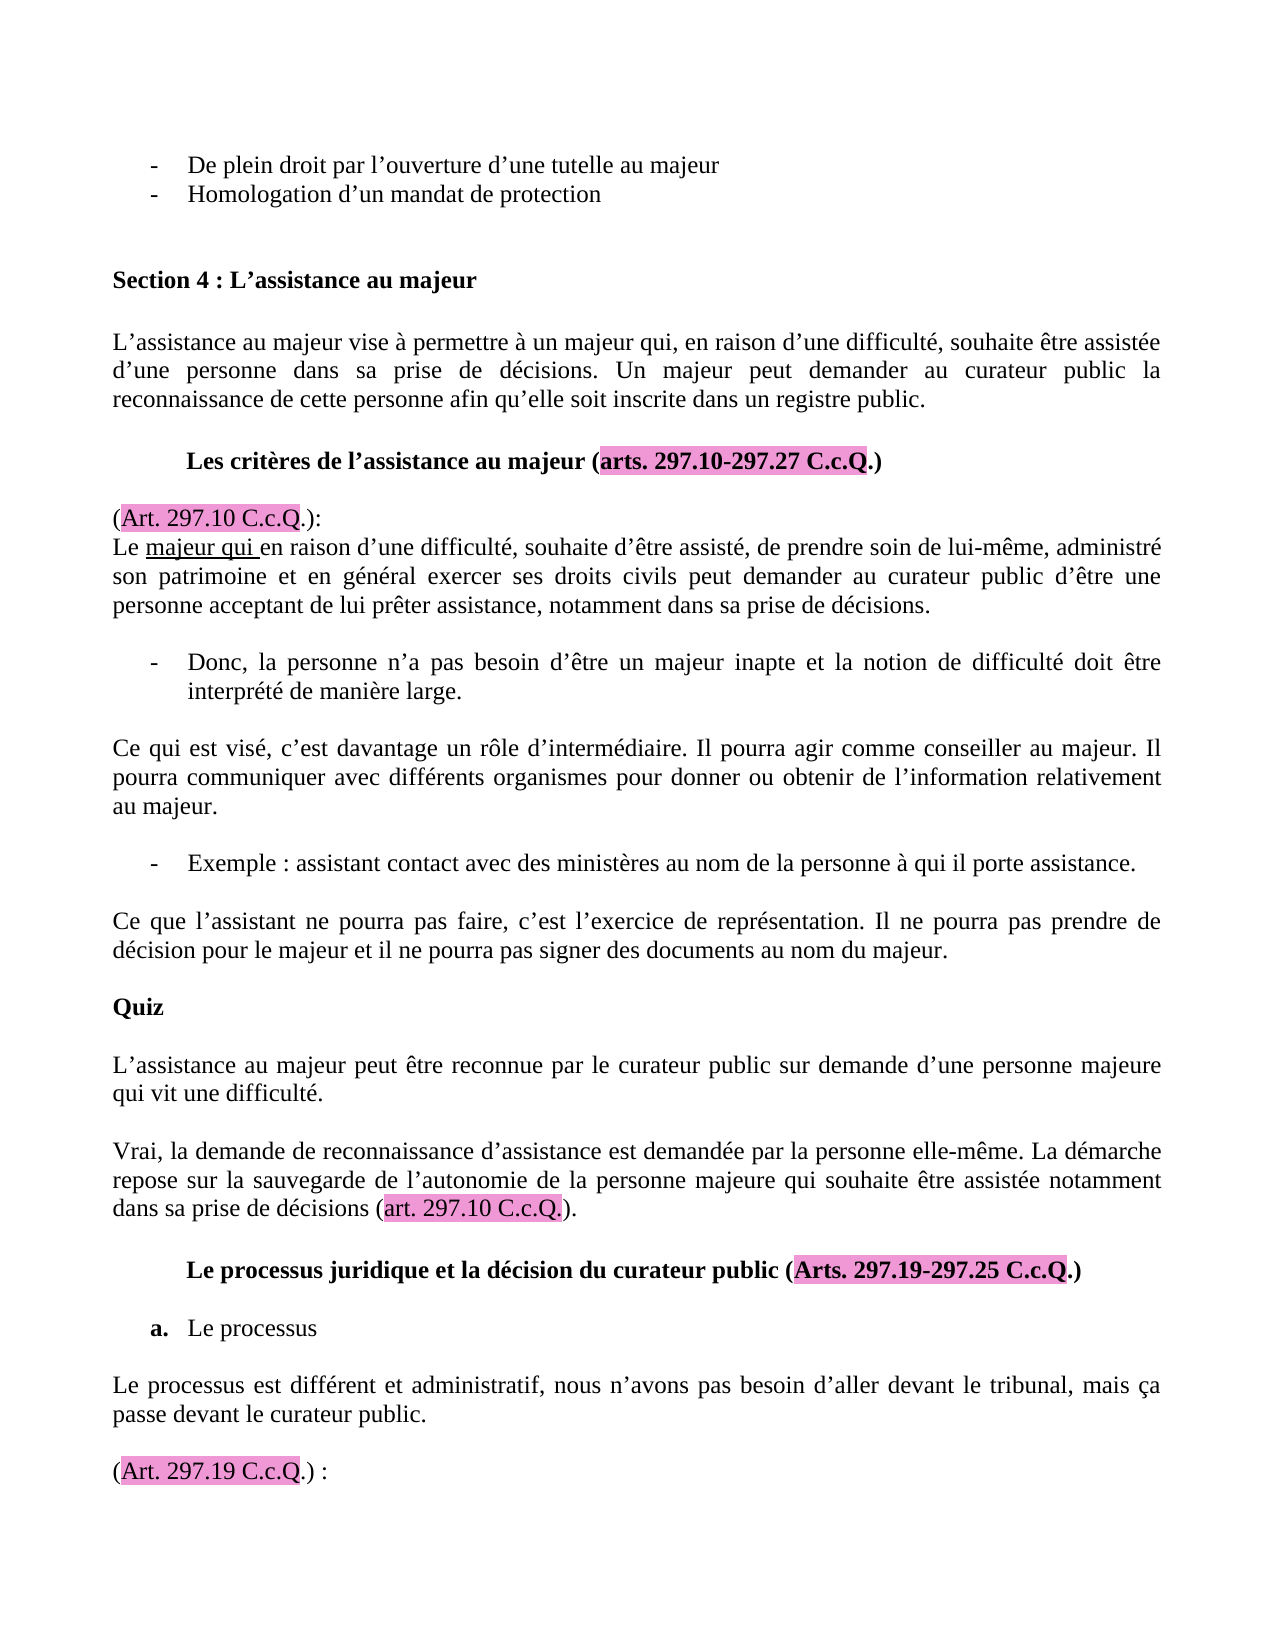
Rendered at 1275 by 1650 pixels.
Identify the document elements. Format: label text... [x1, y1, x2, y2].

text Le processus est différent et administratif, nous n’avons pas besoin d’aller devant le tribunal, mais ça passe devant le curateur public. [112, 1370, 1162, 1428]
text Quiz [112, 992, 1162, 1021]
list Exemple : assistant contact avec des ministères au nom de la personne à qui il porte assistance. [150, 848, 1162, 877]
list Le processus [150, 1313, 1162, 1341]
text Ce qui est visé, c’est davantage un rôle d’intermédiaire. Il pourra agir comme conseiller au majeur. Il pourra communiquer avec différents organismes pour donner ou obtenir de l’information relativement au majeur. [112, 733, 1162, 820]
subtitle Section 4 : L’assistance au majeur [112, 265, 1162, 294]
text L’assistance au majeur peut être reconnue par le curateur public sur demande d’une personne majeure qui vit une difficulté. [112, 1050, 1162, 1107]
list Homologation d’un mandat de protection [150, 179, 1162, 207]
subtitle Le processus juridique et la décision du curateur public (Arts. 297.19-297.25 C.c.Q.) [186, 1255, 794, 1284]
text Le majeur qui en raison d’une difficulté, souhaite d’être assisté, de prendre soin de lui-même, administré son patrimoine et en général exercer ses droits civils peut demander au curateur public d’être une personne acceptant de lui prêter assistance, notamment dans sa prise de décisions. [112, 532, 1162, 618]
text (Art. 297.19 C.c.Q.) : [300, 1456, 1162, 1485]
text Ce que l’assistant ne pourra pas faire, c’est l’exercice de représentation. Il ne pourra pas prendre de décision pour le majeur et il ne pourra pas signer des documents au nom du majeur. [112, 906, 1162, 963]
text L’assistance au majeur vise à permettre à un majeur qui, en raison d’une difficulté, souhaite être assistée d’une personne dans sa prise de décisions. Un majeur peut demander au curateur public la reconnaissance de cette personne afin qu’elle soit inscrite dans un registre public. [112, 327, 1162, 413]
list Donc, la personne n’a pas besoin d’être un majeur inapte et la notion de difficulté doit être interprété de manière large. [150, 647, 1162, 705]
text (Art. 297.10 C.c.Q.): [112, 503, 1162, 532]
text Vrai, la demande de reconnaissance d’assistance est demandée par la personne elle-même. La démarche repose sur la sauvegarde de l’autonomie de la personne majeure qui souhaite être assistée notamment dans sa prise de décisions (art. 297.10 C.c.Q.). [112, 1136, 1162, 1222]
list De plein droit par l’ouverture d’une tutelle au majeur [150, 150, 1162, 179]
subtitle Les critères de l’assistance au majeur (arts. 297.10-297.27 C.c.Q.) [867, 446, 1162, 475]
subtitle Les critères de l’assistance au majeur (arts. 297.10-297.27 C.c.Q.) [186, 446, 600, 475]
